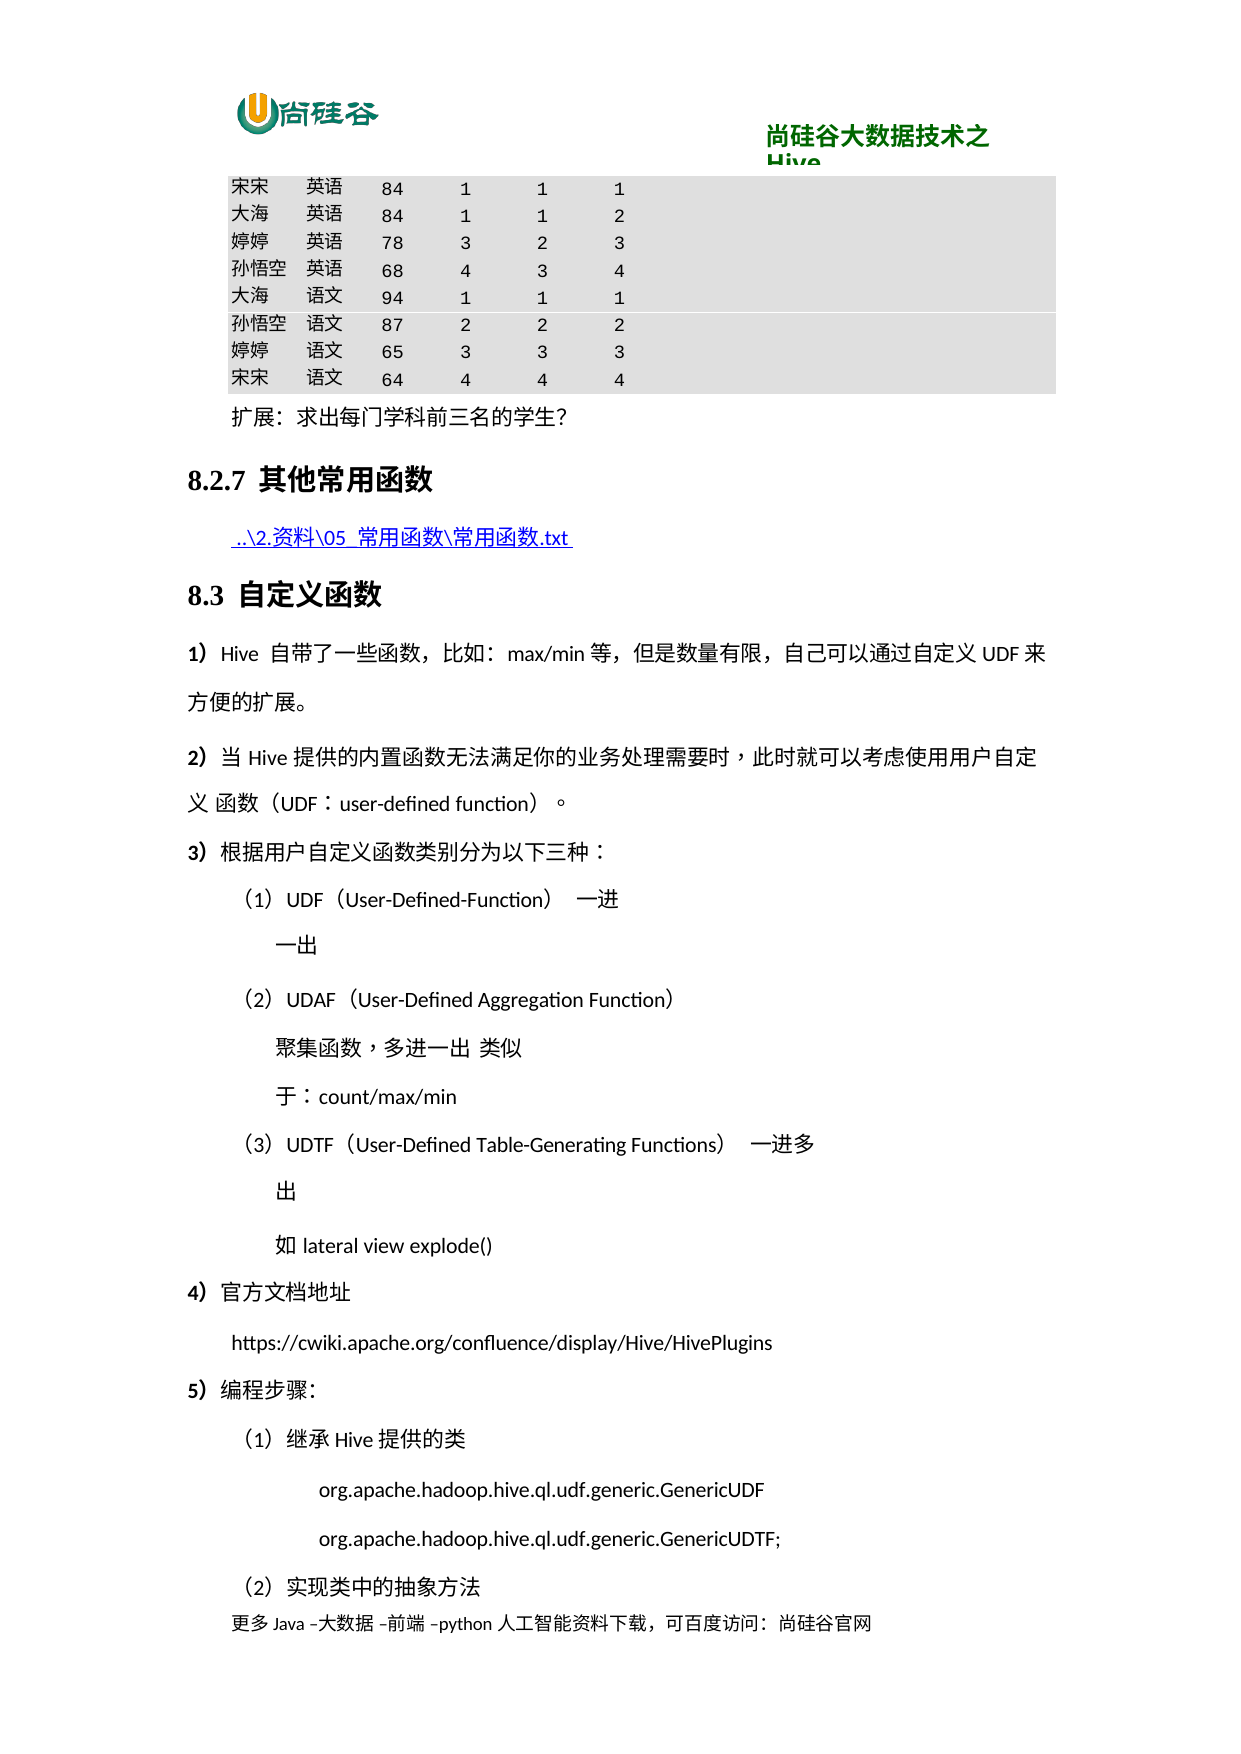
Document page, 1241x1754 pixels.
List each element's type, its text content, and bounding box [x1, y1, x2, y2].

table_cell 孙悟空 [228, 258, 297, 285]
table_cell 英语 [297, 258, 362, 285]
text ..\2.资料\05_常用函数\常用函数.txt [231, 520, 1067, 552]
table_cell 3 [581, 231, 1056, 258]
table_cell 2 [504, 231, 581, 258]
table_cell 3 [504, 258, 581, 285]
table_cell 宋宋 [228, 367, 297, 394]
table_cell 3 [432, 231, 504, 258]
table_cell 婷婷 [228, 340, 297, 367]
table_header 1 [432, 176, 504, 203]
table_cell 2 [581, 313, 1056, 340]
table_cell 4 [432, 367, 504, 394]
subtitle 8.3 自定义函数 [187, 572, 1067, 614]
table_cell 65 [362, 340, 432, 367]
table_cell 语文 [297, 367, 362, 394]
table_header 宋宋 [228, 176, 297, 203]
text 4）官方文档地址 [187, 1277, 1067, 1307]
table_cell 语文 [297, 313, 362, 340]
text （1）UDF（User-Defined-Function） 一进一出 [231, 884, 628, 960]
table_cell 4 [432, 258, 504, 285]
table_cell 3 [504, 340, 581, 367]
table_cell 4 [581, 367, 1056, 394]
table_cell 64 [362, 367, 432, 394]
table_cell 1 [504, 203, 581, 231]
table_cell 2 [581, 203, 1056, 231]
table_cell 大海 [228, 203, 297, 231]
table_cell 英语 [297, 203, 362, 231]
text 如 lateral view explode() [275, 1230, 1067, 1259]
picture [231, 88, 382, 138]
table_cell 68 [362, 258, 432, 285]
text （3）UDTF（User-Defined Table-Generating Functions） 一进多出 [231, 1129, 821, 1205]
table_cell 2 [504, 313, 581, 340]
table_cell 孙悟空 [228, 313, 297, 340]
table_cell 4 [504, 367, 581, 394]
text 扩展：求出每门学科前三名的学生？ [231, 400, 1067, 432]
table_cell 84 [362, 203, 432, 231]
text 1）Hive 自带了一些函数，比如：max/min 等，但是数量有限，自己可以通过自定义 UDF 来 方便的扩展。 [187, 636, 1053, 717]
table_header 英语 [297, 176, 362, 203]
table_header 84 [362, 176, 432, 203]
table_cell 2 [432, 313, 504, 340]
text （2）实现类中的抽象方法 [231, 1573, 1067, 1601]
subtitle 8.2.7 其他常用函数 [187, 456, 1067, 498]
table_cell 1 [432, 203, 504, 231]
table_cell 4 [581, 258, 1056, 285]
table_cell 婷婷 [228, 231, 297, 258]
table_header 1 [504, 176, 581, 203]
table_cell 语文 [297, 285, 362, 312]
table_cell 3 [581, 340, 1056, 367]
table_cell 大海 [228, 285, 297, 312]
table_cell 78 [362, 231, 432, 258]
text （1）继承 Hive 提供的类 [231, 1422, 1067, 1454]
table_cell 87 [362, 313, 432, 340]
text 2）当 Hive 提供的内置函数无法满足你的业务处理需要时，此时就可以考虑使用用户自定义 函数（UDF：user-defined function）。 [187, 742, 1054, 818]
table_header 1 [581, 176, 1056, 203]
text 3）根据用户自定义函数类别分为以下三种： [187, 837, 1067, 867]
table_cell 1 [432, 285, 504, 312]
table_cell 1 [581, 285, 1056, 312]
table_cell 1 [504, 285, 581, 312]
table_cell 3 [432, 340, 504, 367]
table_cell 94 [362, 285, 432, 312]
text （2）UDAF（User-Defined Aggregation Function） 聚集函数，多进一出 类似于：count/max/min [231, 984, 694, 1111]
table_cell 语文 [297, 340, 362, 367]
text https://cwiki.apache.org/confluence/display/Hive/HivePlugins [231, 1329, 1067, 1356]
text 5）编程步骤： [187, 1373, 1067, 1405]
table_cell 英语 [297, 231, 362, 258]
text org.apache.hadoop.hive.ql.udf.generic.GenericUDF org.apache.hadoop.hive.ql.udf.generic.GenericUDTF; [319, 1476, 1053, 1551]
